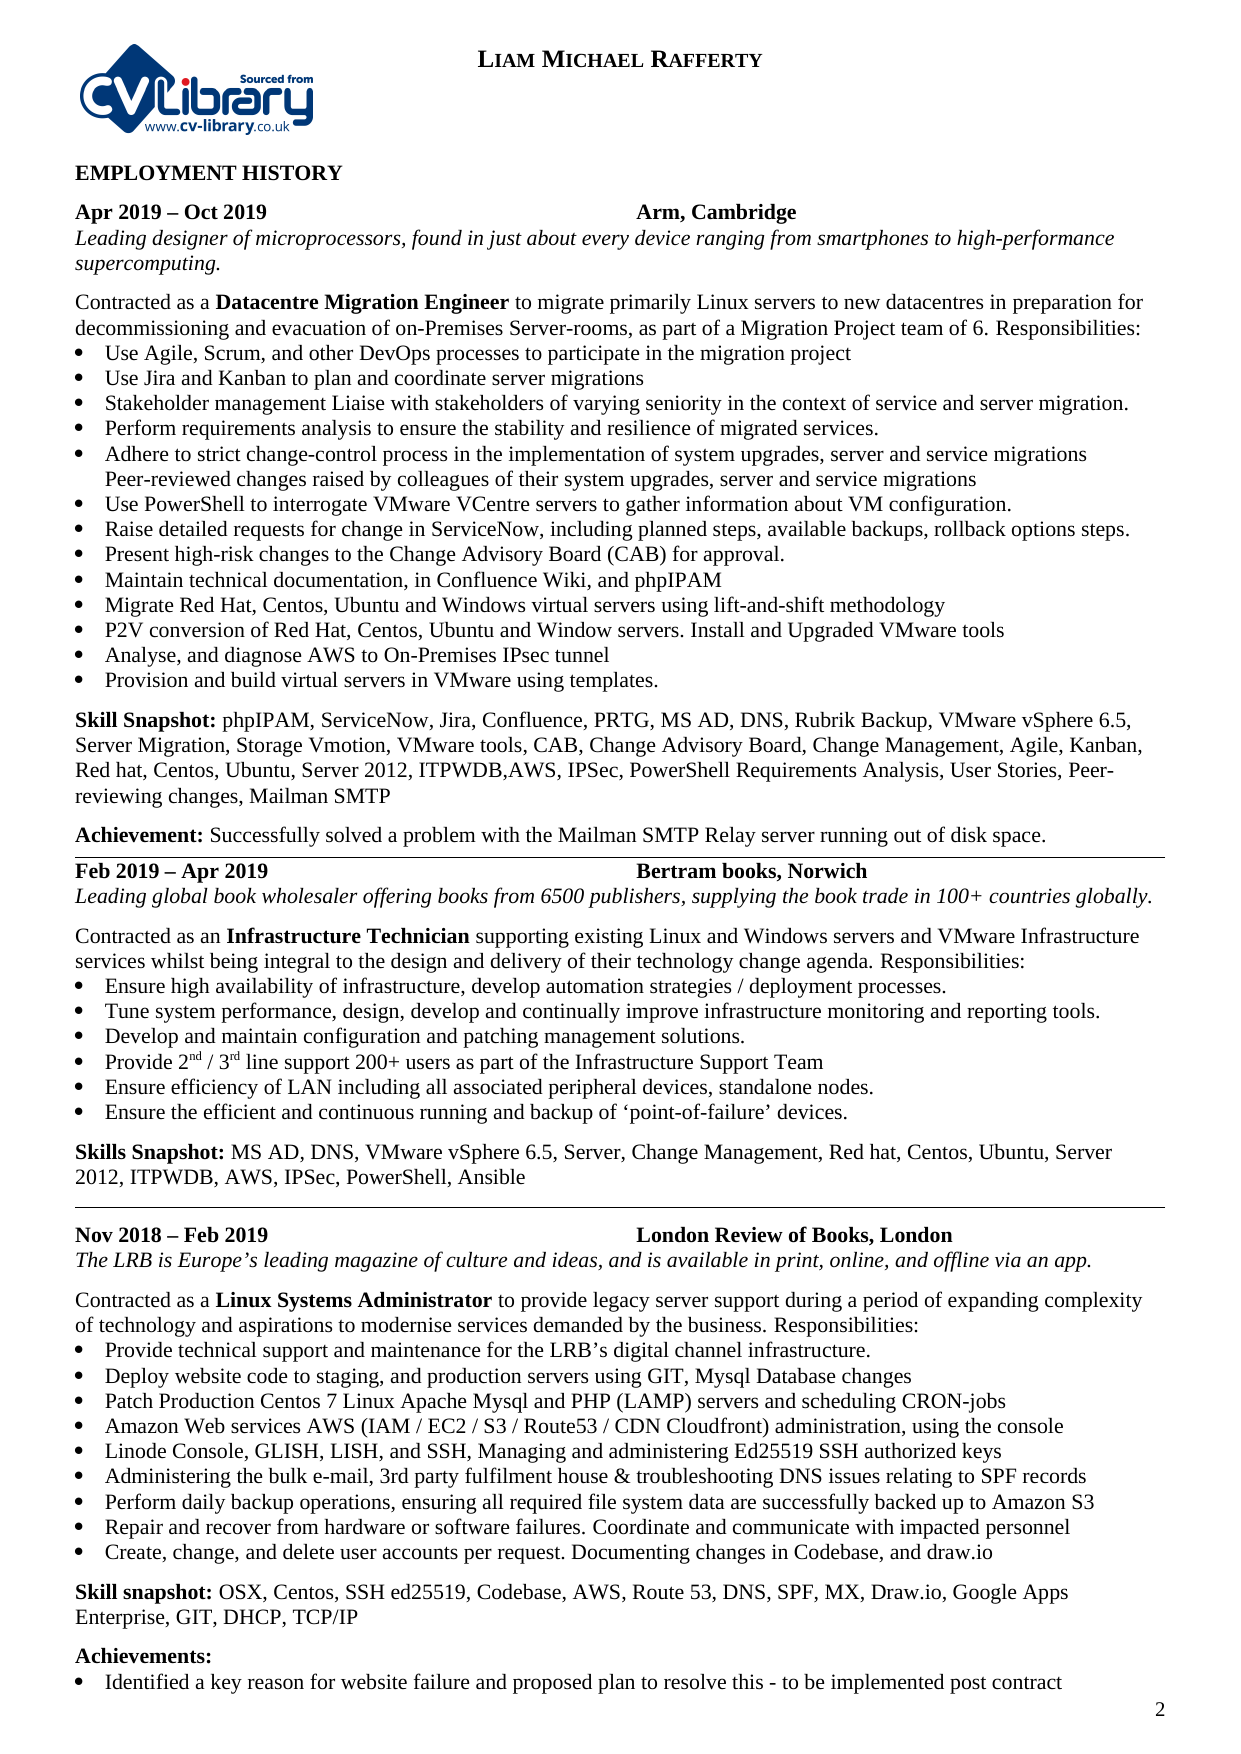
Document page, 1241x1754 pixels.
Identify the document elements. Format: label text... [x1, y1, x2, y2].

list Patch Production Centos 7 Linux Apache Mysql and PHP (LAMP) servers and scheduling CRON-jobs [75, 1388, 1165, 1413]
list Migrate Red Hat, Centos, Ubuntu and Windows virtual servers using lift-and-shift methodology [75, 592, 1165, 617]
list Repair and recover from hardware or software failures. Coordinate and communicate with impacted personnel [75, 1514, 1165, 1539]
text EMPLOYMENT HISTORY [75, 160, 1165, 185]
list Present high-risk changes to the Change Advisory Board (CAB) for approval. [75, 541, 1165, 567]
list Linode Console, GLISH, LISH, and SSH, Managing and administering Ed25519 SSH authorized keys [75, 1438, 1165, 1463]
list Ensure the efficient and continuous running and backup of ‘point-of-failure’ devices. [75, 1099, 1165, 1124]
list Adhere to strict change-control process in the implementation of system upgrades, server and service migrations Peer-reviewed changes raised by colleagues of their system upgrades, server and service migrations [75, 441, 1165, 491]
list Deploy website code to staging, and production servers using GIT, Mysql Database changes [75, 1363, 1165, 1388]
list Analyse, and diagnose AWS to On-Premises IPsec tunnel [75, 642, 1165, 667]
list Maintain technical documentation, in Confluence Wiki, and phpIPAM [75, 567, 1165, 592]
text Skills Snapshot: MS AD, DNS, VMware vSphere 6.5, Server, Change Management, Red hat, Centos, Ubuntu, Server 2012, ITPWDB, AWS, IPSec, PowerShell, Ansible [75, 1139, 1165, 1189]
list Create, change, and delete user accounts per request. Documenting changes in Codebase, and draw.io [75, 1539, 1165, 1564]
list Use Agile, Scrum, and other DevOps processes to participate in the migration project [75, 340, 1165, 365]
list Identified a key reason for website failure and proposed plan to resolve this - to be implemented post contract [75, 1669, 1165, 1694]
list Ensure high availability of infrastructure, develop automation strategies / deployment processes. [75, 973, 1165, 998]
text Nov 2018 – Feb 2019 London Review of Books, London [75, 1222, 1165, 1247]
text Achievements: [75, 1643, 1165, 1669]
list Develop and maintain configuration and patching management solutions. [75, 1023, 1165, 1049]
text Feb 2019 – Apr 2019 Bertram books, Norwich [75, 858, 1165, 883]
list Tune system performance, design, develop and continually improve infrastructure monitoring and reporting tools. [75, 998, 1165, 1023]
text The LRB is Europe’s leading magazine of culture and ideas, and is available in print, online, and offline via an app. [75, 1247, 1165, 1273]
text Leading global book wholesaler offering books from 6500 publishers, supplying the book trade in 100+ countries globally. [75, 883, 1165, 908]
text Leading designer of microprocessors, found in just about every device ranging from smartphones to high-performance supercomputing. [75, 224, 1165, 275]
list Perform requirements analysis to ensure the stability and resilience of migrated services. [75, 415, 1165, 441]
text Contracted as a Datacentre Migration Engineer to migrate primarily Linux servers to new datacentres in preparation for decommissioning and evacuation of on-Premises Server-rooms, as part of a Migration Project team of 6. Responsibilities: [75, 289, 1165, 340]
list Provision and build virtual servers in VMware using templates. [75, 667, 1165, 693]
list Amazon Web services AWS (IAM / EC2 / S3 / Route53 / CDN Cloudfront) administration, using the console [75, 1413, 1165, 1438]
text Contracted as an Infrastructure Technician supporting existing Linux and Windows servers and VMware Infrastructure services whilst being integral to the design and delivery of their technology change agenda. Responsibilities: [75, 923, 1165, 973]
list Administering the bulk e-mail, 3rd party fulfilment house & troubleshooting DNS issues relating to SPF records [75, 1463, 1165, 1489]
list Use Jira and Kanban to plan and coordinate server migrations [75, 365, 1165, 390]
text Skill Snapshot: phpIPAM, ServiceNow, Jira, Confluence, PRTG, MS AD, DNS, Rubrik Backup, VMware vSphere 6.5, Server Migration, Storage Vmotion, VMware tools, CAB, Change Advisory Board, Change Management, Agile, Kanban, Red hat, Centos, Ubuntu, Server 2012, ITPWDB,AWS, IPSec, PowerShell Requirements Analysis, User Stories, Peer-reviewing changes, Mailman SMTP [75, 707, 1165, 808]
text Contracted as a Linux Systems Administrator to provide legacy server support during a period of expanding complexity of technology and aspirations to modernise services demanded by the business. Responsibilities: [75, 1287, 1165, 1337]
list Stakeholder management Liaise with stakeholders of varying seniority in the context of service and server migration. [75, 390, 1165, 415]
text Apr 2019 – Oct 2019 Arm, Cambridge [75, 199, 1165, 224]
list Use PowerShell to interrogate VMware VCentre servers to gather information about VM configuration. [75, 491, 1165, 516]
list Provide technical support and maintenance for the LRB’s digital channel infrastructure. [75, 1337, 1165, 1363]
list P2V conversion of Red Hat, Centos, Ubuntu and Window servers. Install and Upgraded VMware tools [75, 617, 1165, 642]
list Perform daily backup operations, ensuring all required file system data are successfully backed up to Amazon S3 [75, 1489, 1165, 1514]
list Ensure efficiency of LAN including all associated peripheral devices, standalone nodes. [75, 1074, 1165, 1099]
picture [75, 44, 318, 135]
text Achievement: Successfully solved a problem with the Mailman SMTP Relay server running out of disk space. [75, 822, 1165, 847]
list Provide 2nd / 3rd line support 200+ users as part of the Infrastructure Support Team [75, 1049, 1165, 1074]
list Raise detailed requests for change in ServiceNow, including planned steps, available backups, rollback options steps. [75, 516, 1165, 541]
text Skill snapshot: OSX, Centos, SSH ed25519, Codebase, AWS, Route 53, DNS, SPF, MX, Draw.io, Google Apps Enterprise, GIT, DHCP, TCP/IP [75, 1579, 1165, 1629]
